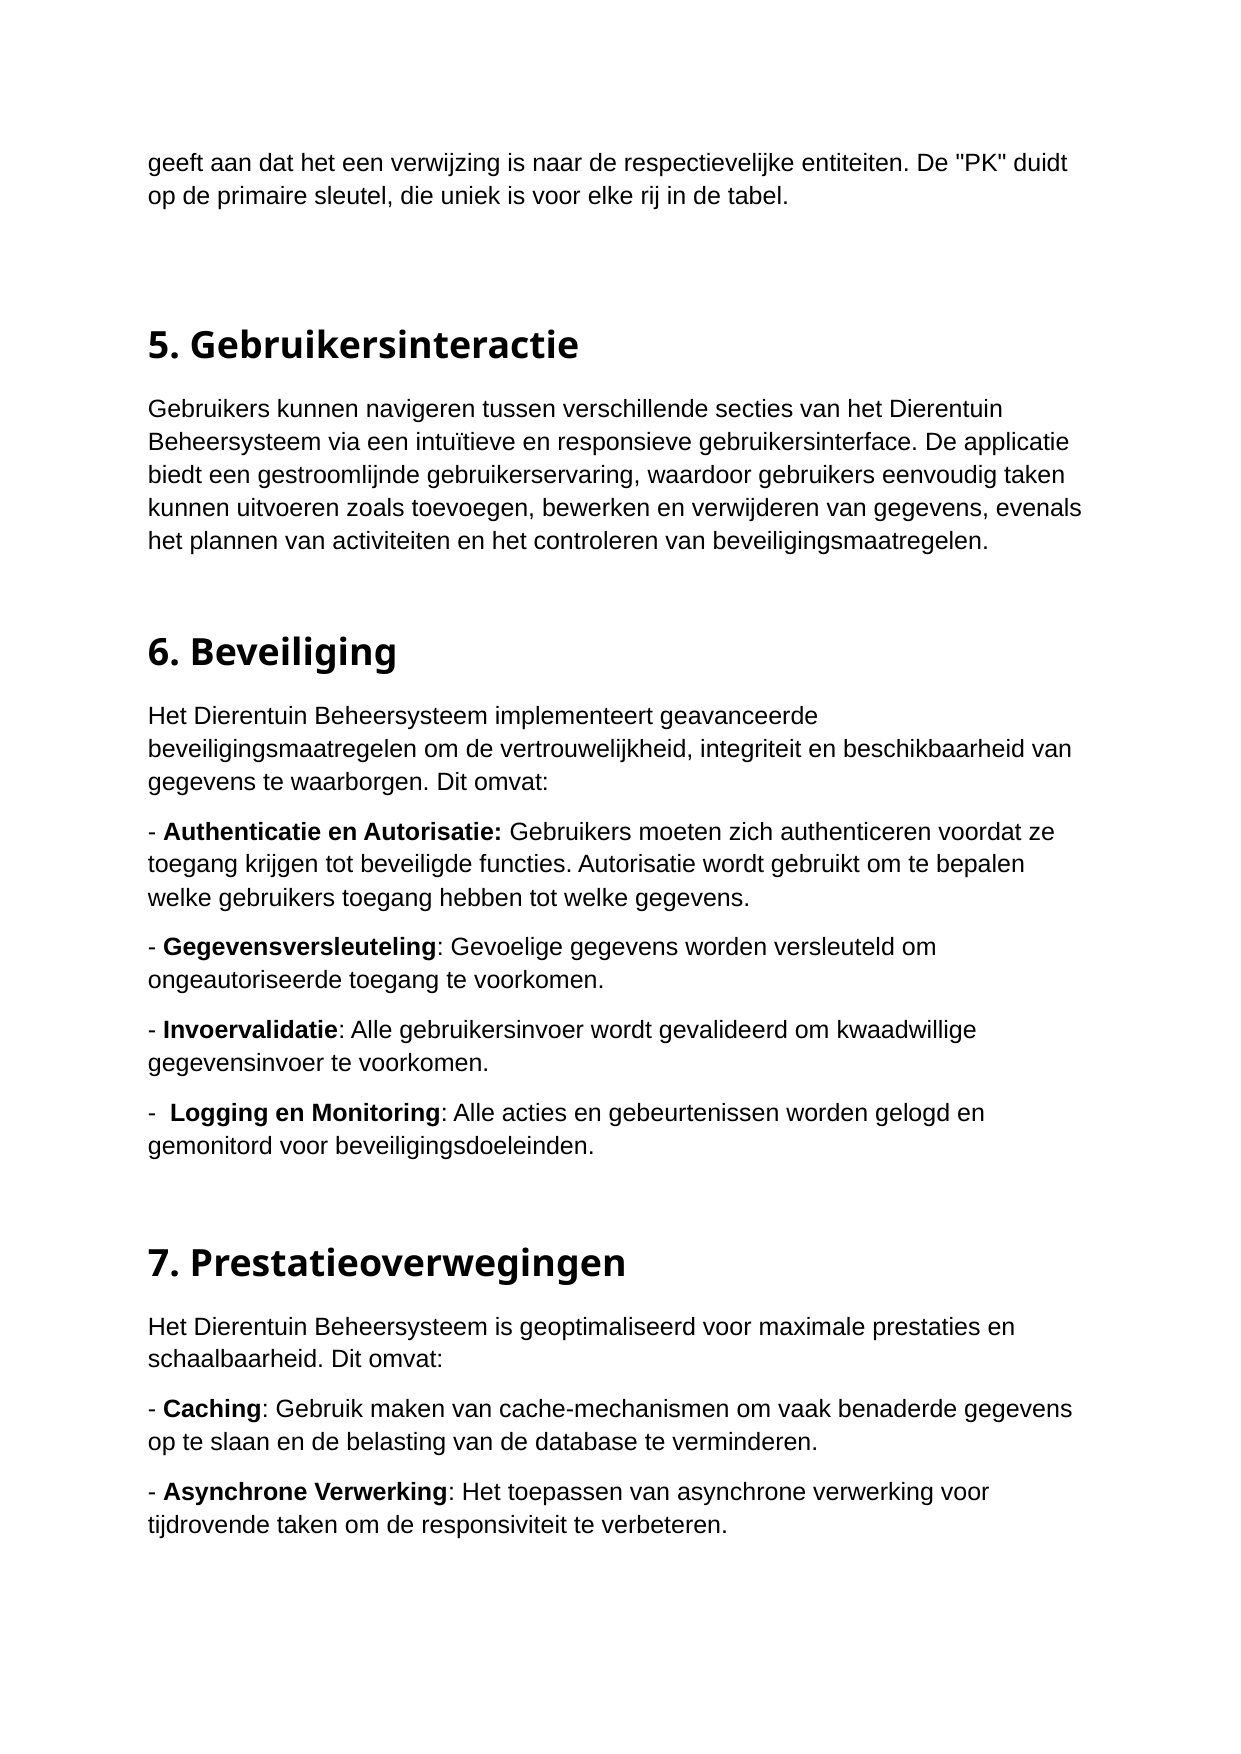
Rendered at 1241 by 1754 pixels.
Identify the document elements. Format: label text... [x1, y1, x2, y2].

text - Asynchrone Verwerking: Het toepassen van asynchrone verwerking voor tijdrovende taken om de responsiviteit te verbeteren. [148, 1477, 1093, 1539]
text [148, 148, 1093, 209]
text - Gegevensversleuteling: Gevoelige gegevens worden versleuteld om ongeautoriseerde toegang te voorkomen. [148, 932, 1093, 994]
text - Logging en Monitoring: Alle acties en gebeurtenissen worden gelogd en gemonitord voor beveiligingsdoeleinden. [148, 1098, 1093, 1159]
text 7. Prestatieoverwegingen [148, 1236, 1093, 1287]
text 5. Gebruikersinteractie [148, 319, 1093, 370]
text Het Dierentuin Beheersysteem implementeert geavanceerde beveiligingsmaatregelen om de vertrouwelijkheid, integriteit en beschikbaarheid van gegevens te waarborgen. Dit omvat: [148, 701, 1093, 796]
text 6. Beveiliging [148, 625, 1093, 676]
text - Invoervalidatie: Alle gebruikersinvoer wordt gevalideerd om kwaadwillige gegevensinvoer te voorkomen. [148, 1015, 1093, 1077]
text - Authenticatie en Autorisatie: Gebruikers moeten zich authenticeren voordat ze toegang krijgen tot beveiligde functies. Autorisatie wordt gebruikt om te bepalen welke gebruikers toegang hebben tot welke gegevens. [148, 816, 1093, 911]
text Het Dierentuin Beheersysteem is geoptimaliseerd voor maximale prestaties en schaalbaarheid. Dit omvat: [148, 1311, 1093, 1373]
text - Caching: Gebruik maken van cache-mechanismen om vaak benaderde gegevens op te slaan en de belasting van de database te verminderen. [148, 1394, 1093, 1456]
text Gebruikers kunnen navigeren tussen verschillende secties van het Dierentuin Beheersysteem via een intuïtieve en responsieve gebruikersinterface. De applicatie biedt een gestroomlijnde gebruikerservaring, waardoor gebruikers eenvoudig taken kunnen uitvoeren zoals toevoegen, bewerken en verwijderen van gegevens, evenals het plannen van activiteiten en het controleren van beveiligingsmaatregelen. [148, 394, 1093, 555]
